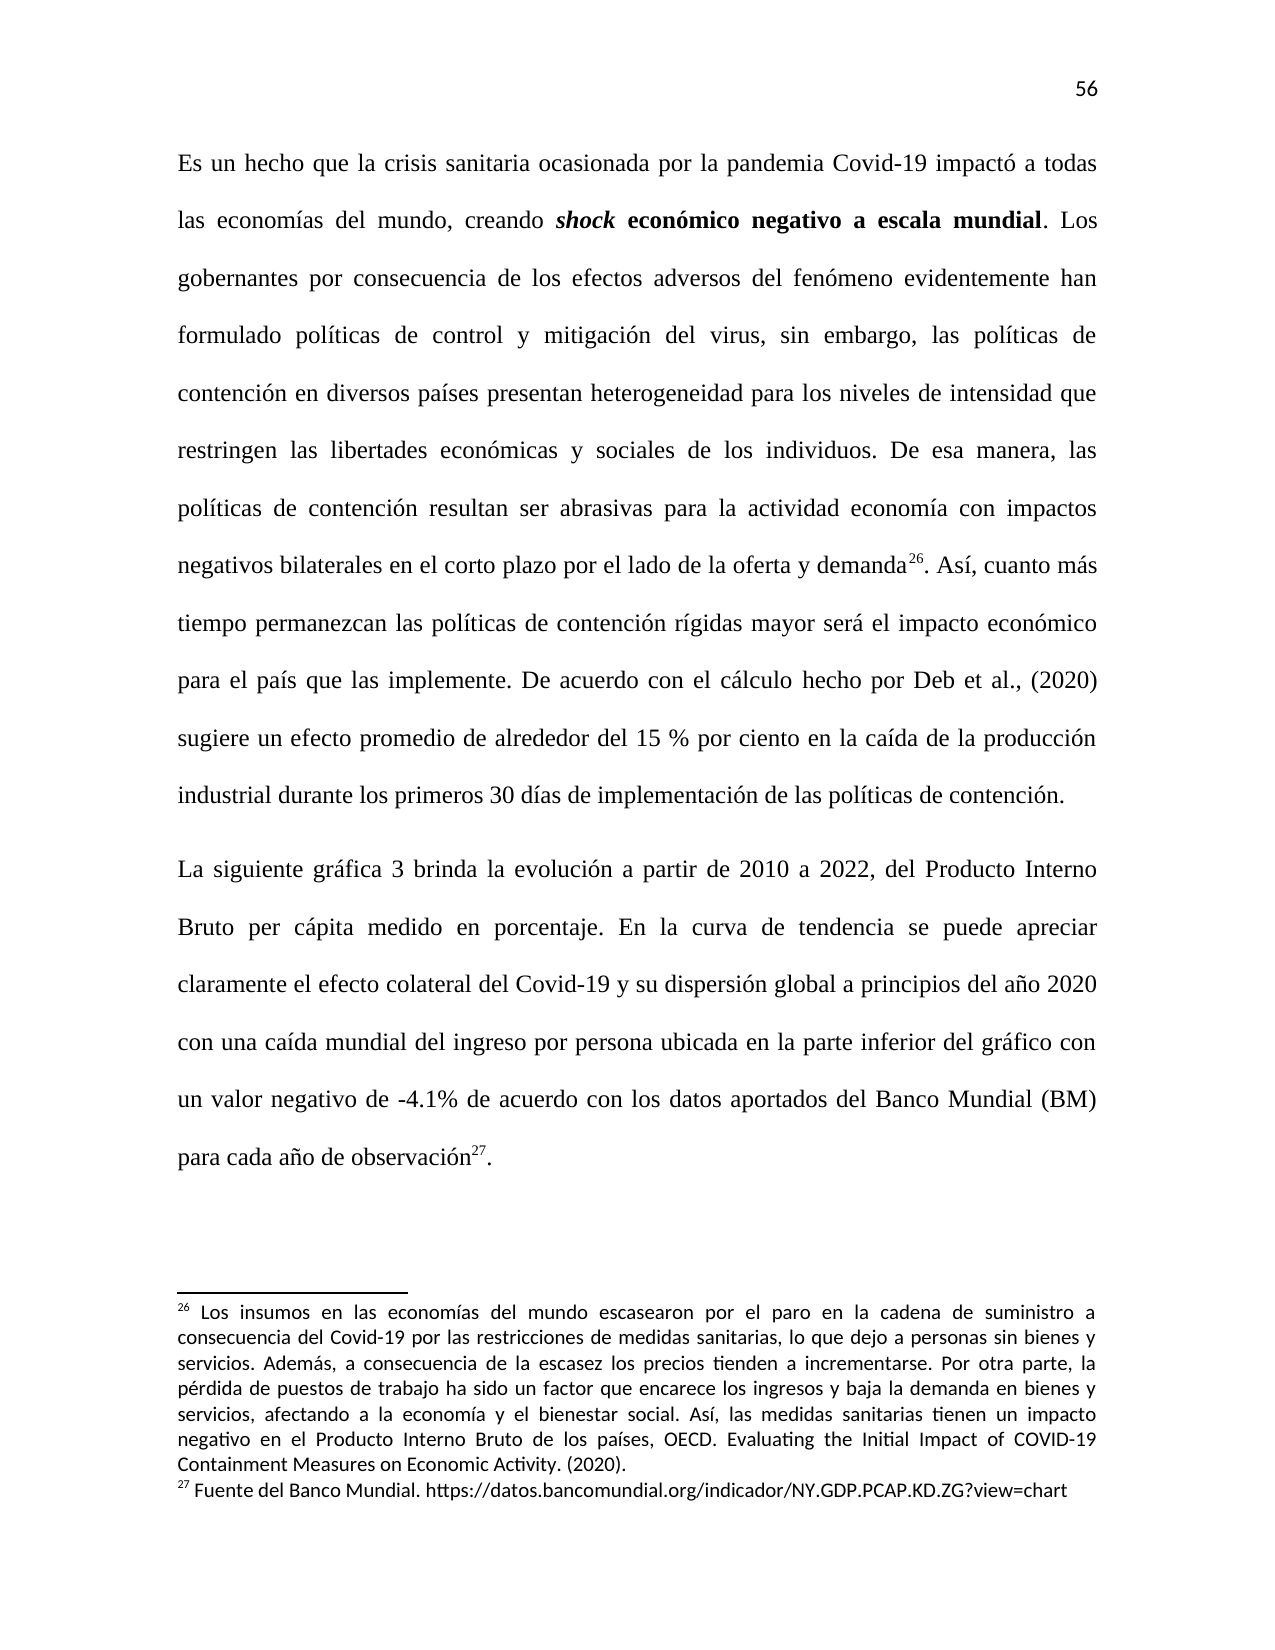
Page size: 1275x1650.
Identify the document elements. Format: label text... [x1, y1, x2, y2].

text Es un hecho que la crisis sanitaria ocasionada por la pandemia Covid-19 impactó a todas las economías del mundo, creando shock económico negativo a escala mundial. Los gobernantes por consecuencia de los efectos adversos del fenómeno evidentemente han formulado políticas de control y mitigación del virus, sin embargo, las políticas de contención en diversos países presentan heterogeneidad para los niveles de intensidad que restringen las libertades económicas y sociales de los individuos. De esa manera, las políticas de contención resultan ser abrasivas para la actividad economía con impactos negativos bilaterales en el corto plazo por el lado de la oferta y demanda. Así, cuanto más tiempo permanezcan las políticas de contención rígidas mayor será el impacto económico para el país que las implemente. De acuerdo con el cálculo hecho por Deb et al., (2020) sugiere un efecto promedio de alrededor del 15 % por ciento en la caída de la producción industrial durante los primeros 30 días de implementación de las políticas de contención. [177, 148, 1098, 809]
text La siguiente gráfica 3 brinda la evolución a partir de 2010 a 2022, del Producto Interno Bruto per cápita medido en porcentaje. En la curva de tendencia se puede apreciar claramente el efecto colateral del Covid-19 y su dispersión global a principios del año 2020 con una caída mundial del ingreso por persona ubicada en la parte inferior del gráfico con un valor negativo de -4.1% de acuerdo con los datos aportados del Banco Mundial (BM) para cada año de observación. [177, 854, 1098, 1171]
